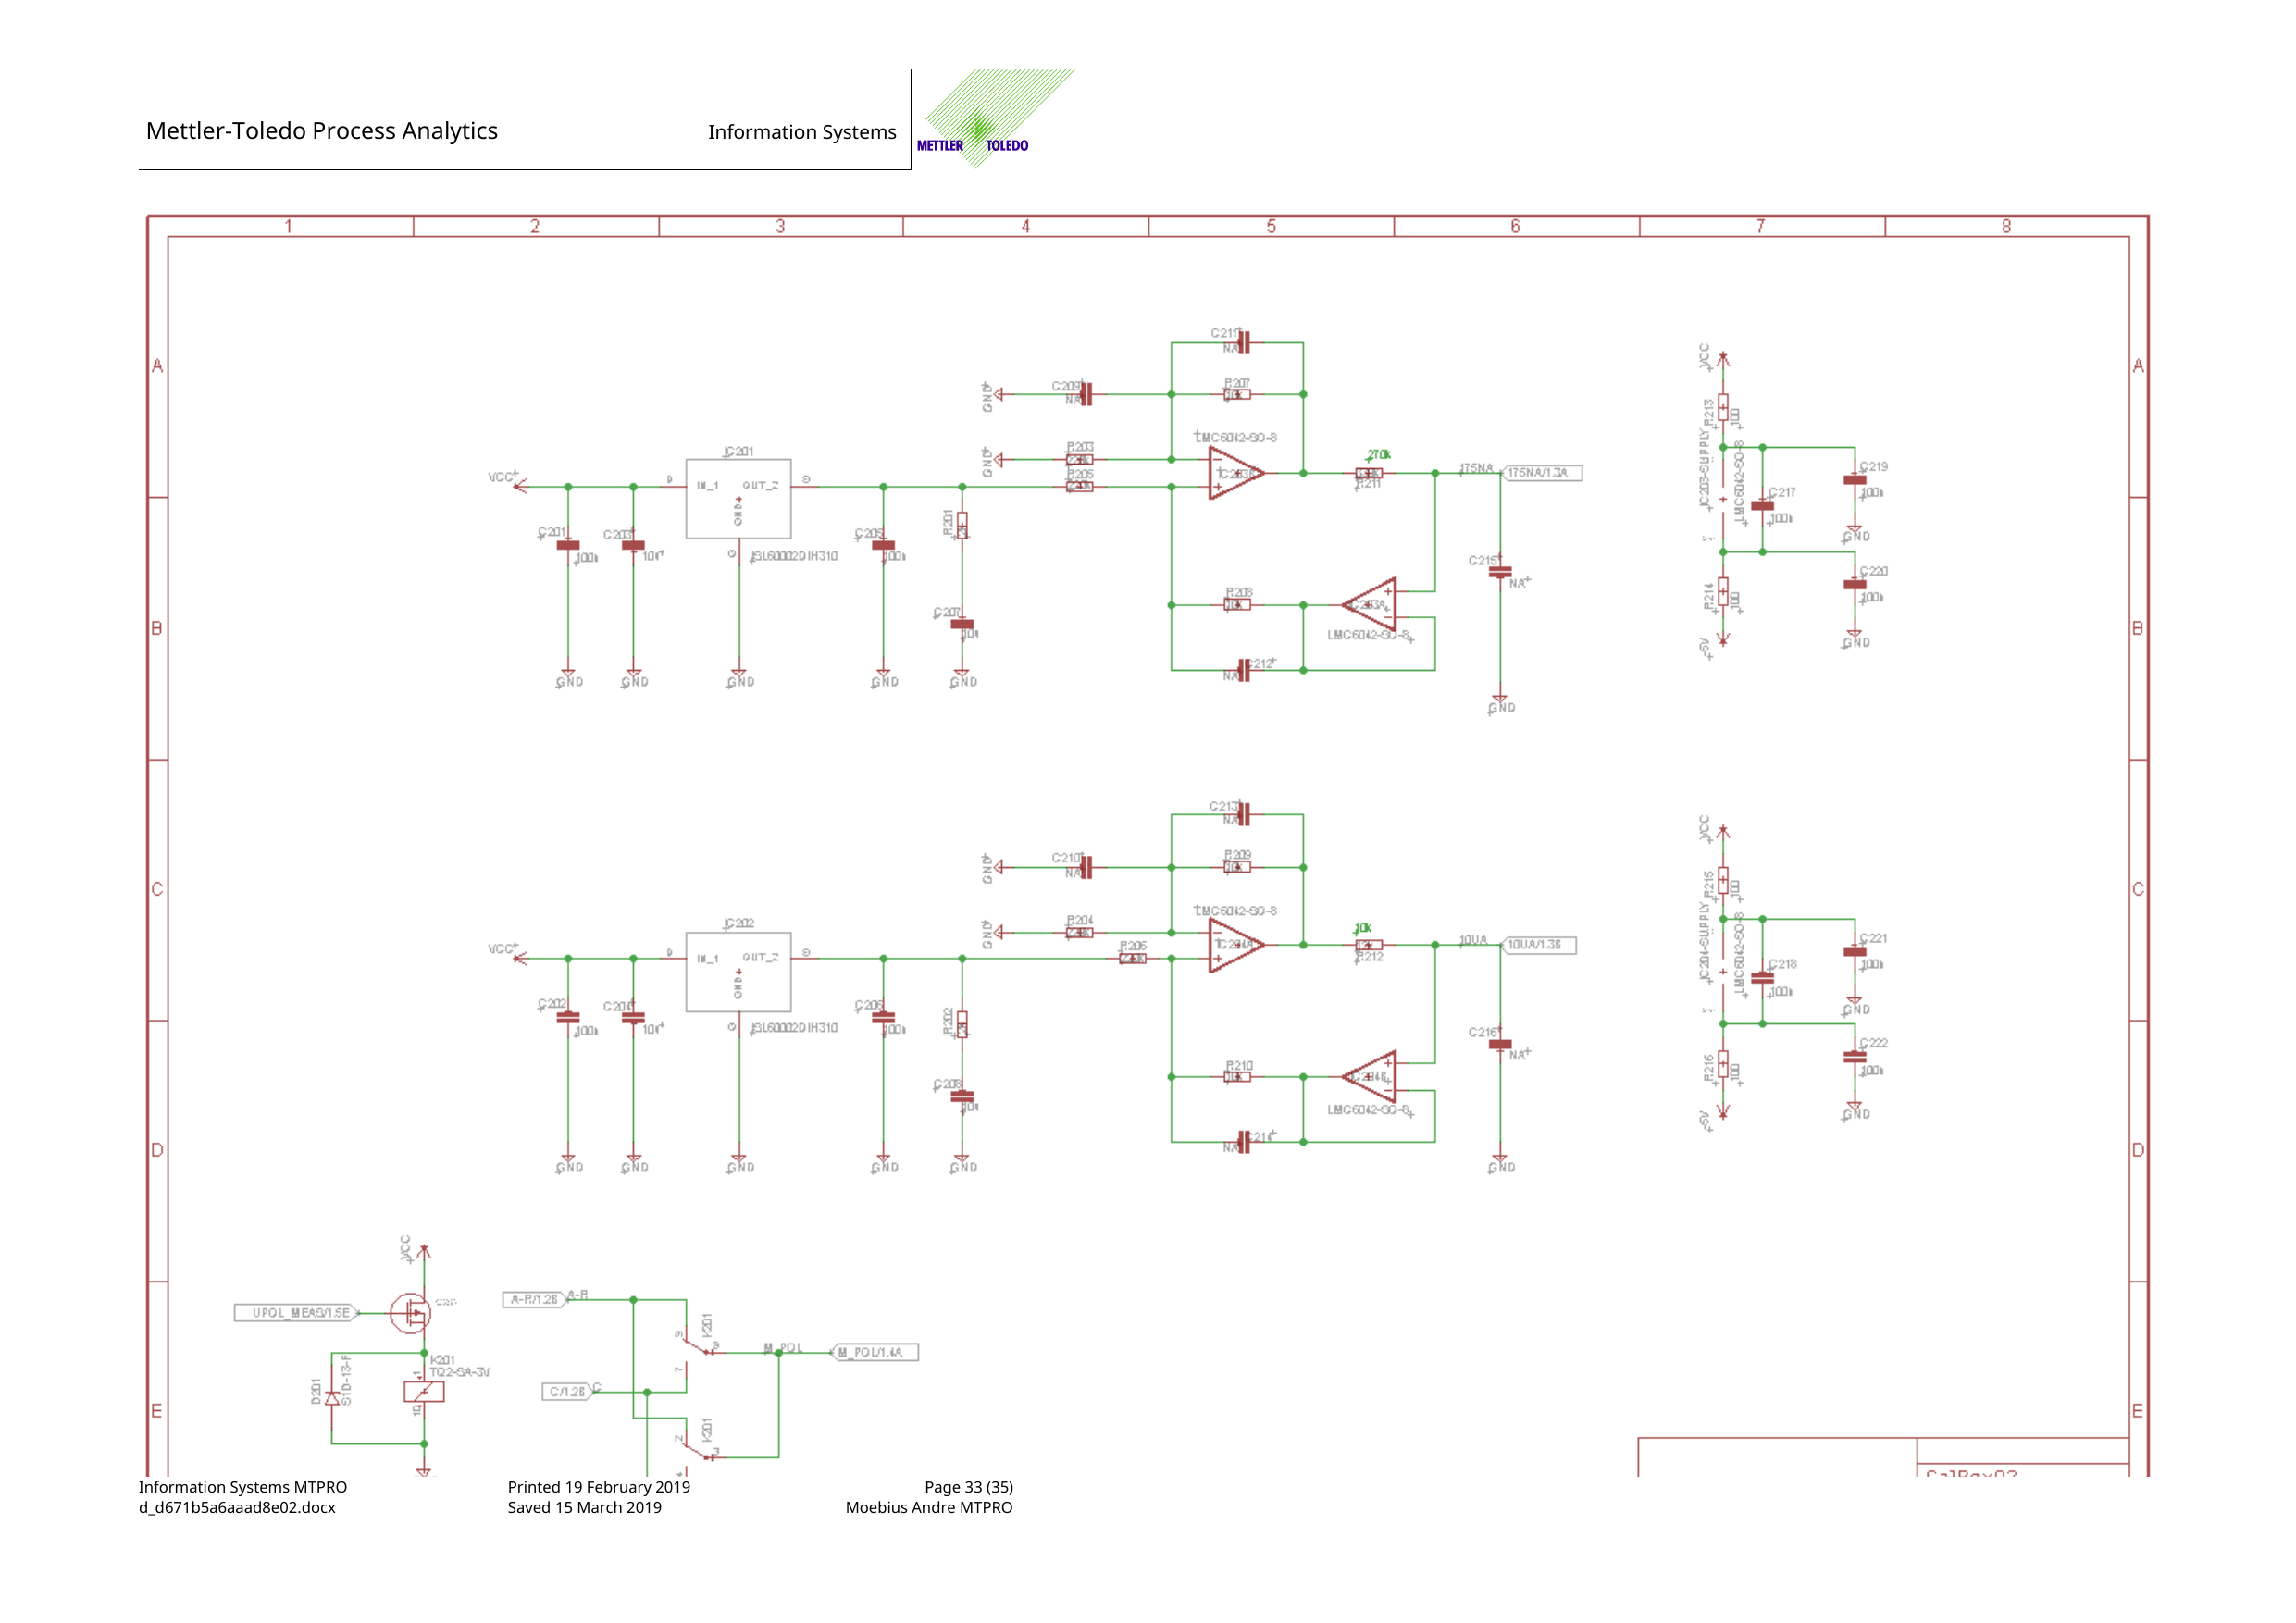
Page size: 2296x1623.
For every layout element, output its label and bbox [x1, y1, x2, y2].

picture [139, 207, 2156, 1477]
